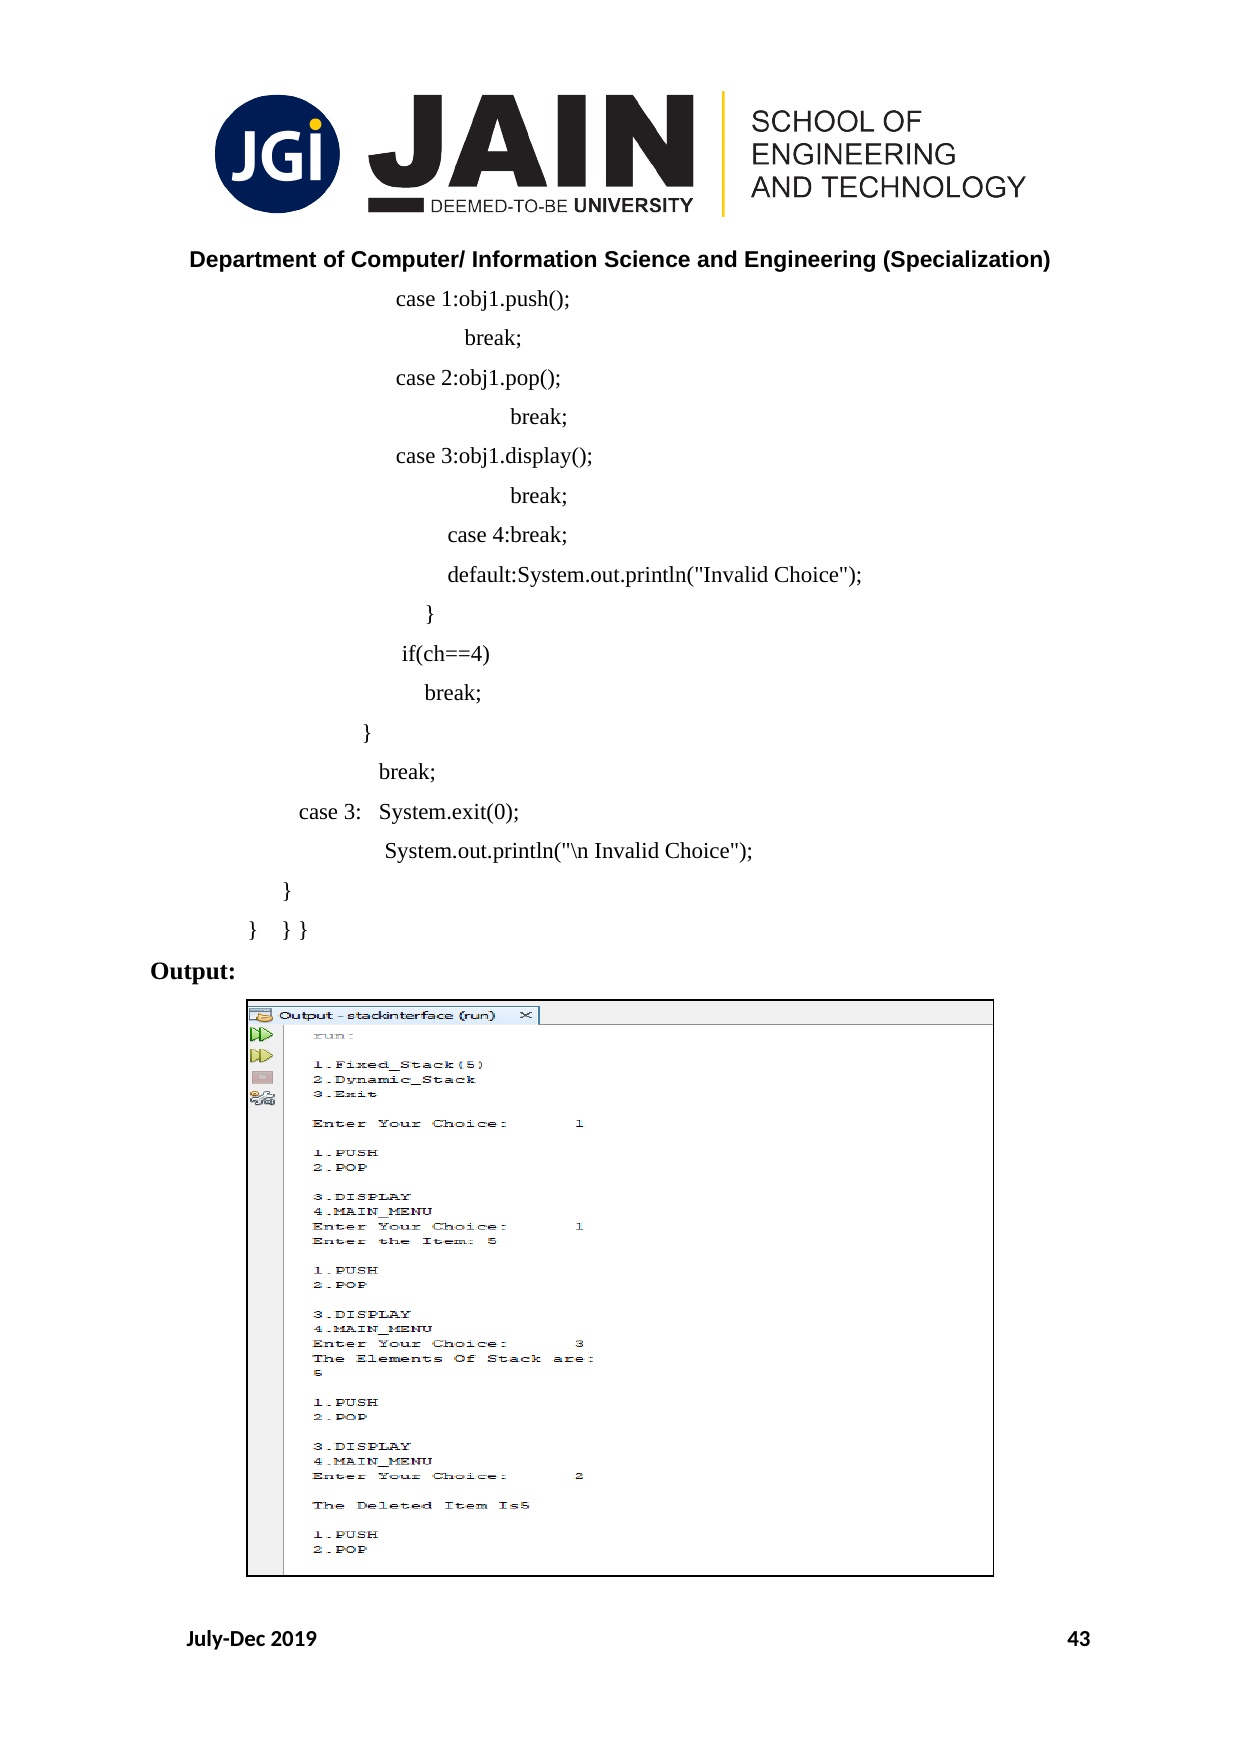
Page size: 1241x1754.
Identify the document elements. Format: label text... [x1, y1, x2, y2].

picture [197, 73, 1043, 234]
text break; [150, 324, 1090, 350]
text case 3:obj1.display(); [150, 442, 1090, 469]
text if(ch==4) [150, 640, 1090, 666]
text break; [150, 403, 1090, 429]
text } [150, 719, 1090, 745]
text break; [150, 679, 1090, 706]
picture [248, 1001, 993, 1575]
text break; [150, 758, 1090, 785]
text } [150, 877, 1090, 903]
text case 1:obj1.push(); [150, 284, 1090, 311]
text case 3: System.exit(0); [150, 798, 1090, 824]
text case 4:break; [150, 521, 1090, 548]
text Output: [150, 956, 1090, 984]
text System.out.println("\n Invalid Choice"); [150, 837, 1090, 864]
text default:System.out.println("Invalid Choice"); [150, 561, 1090, 587]
text } [150, 600, 1090, 627]
text case 2:obj1.pop(); [150, 363, 1090, 390]
text } } } [150, 916, 1090, 943]
text break; [150, 482, 1090, 508]
